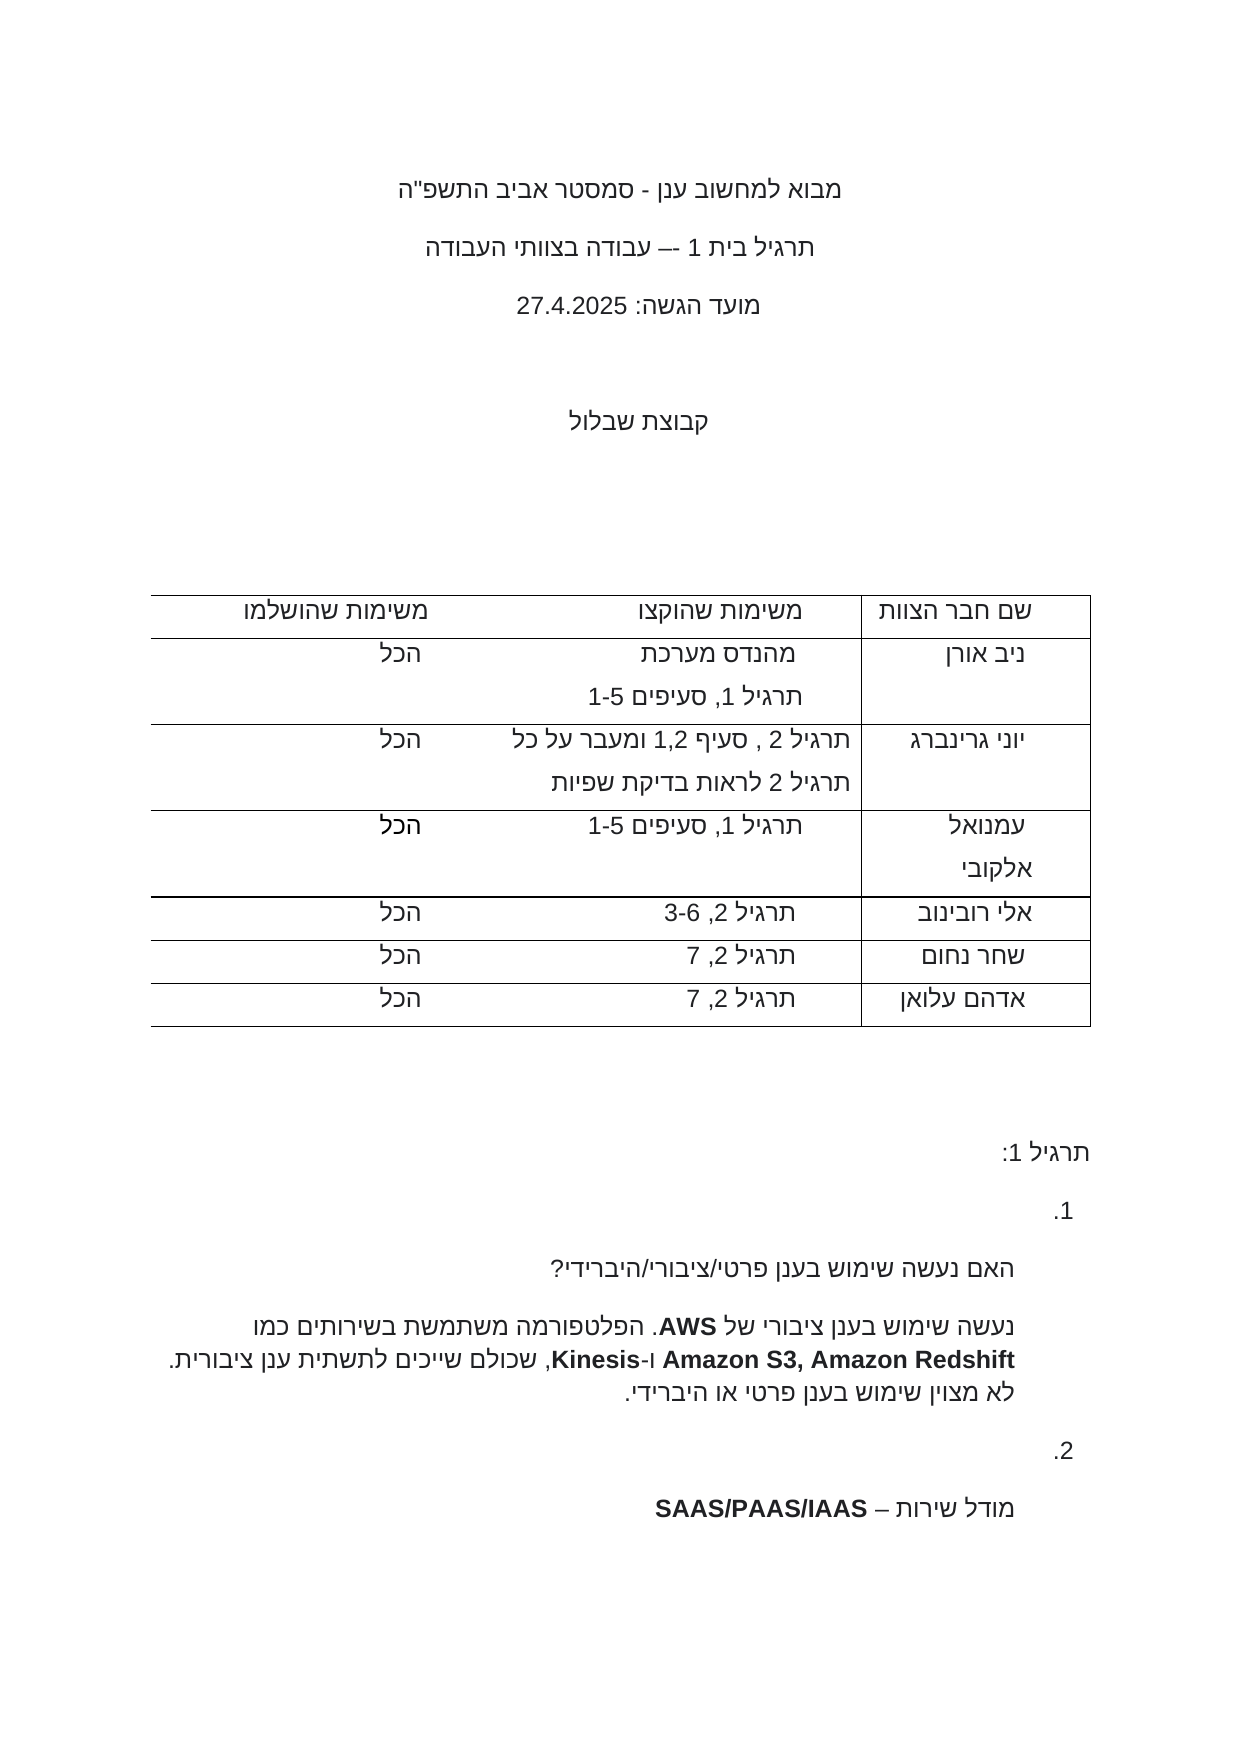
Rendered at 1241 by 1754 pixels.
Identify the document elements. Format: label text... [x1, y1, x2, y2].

table_header משימות שהושלמו [151, 596, 487, 638]
text תרגיל בית 1 -– עבודה בצוותי העבודה [150, 233, 1090, 262]
table_cell הכל [151, 941, 487, 983]
text מועד הגשה: 27.4.2025 [187, 291, 1090, 320]
table_header משימות שהוקצו [487, 596, 861, 638]
table_cell תרגיל 2, 7 [487, 984, 861, 1026]
table_cell הכל [151, 639, 487, 724]
table_cell הכל [151, 984, 487, 1026]
table_cell תרגיל 2, 7 [487, 941, 861, 983]
text קבוצת שבלול [187, 407, 1090, 436]
table_cell תרגיל 2 , סעיף 1,2 ומעבר על כל תרגיל 2 לראות בדיקת שפיות [487, 725, 861, 810]
text מודל שירות – SAAS/PAAS/IAAS [150, 1494, 1015, 1523]
table_cell תרגיל 1, סעיפים 1-5 [487, 811, 861, 896]
table_cell ניב אורן [862, 639, 1090, 724]
text האם נעשה שימוש בענן פרטי/ציבורי/היברידי? [150, 1254, 1015, 1283]
table_cell אדהם עלואן [862, 984, 1090, 1026]
table_cell יוני גרינברג [862, 725, 1090, 810]
text תרגיל 1: [150, 1138, 1090, 1167]
table_cell תרגיל 2, 3-6 [487, 898, 861, 939]
table_cell שחר נחום [862, 941, 1090, 983]
table_cell הכל [151, 898, 487, 939]
table_cell עמנואל אלקובי [862, 811, 1090, 896]
table_cell מהנדס מערכת תרגיל 1, סעיפים 1-5 [487, 639, 861, 724]
table_header שם חבר הצוות [862, 596, 1090, 638]
text מבוא למחשוב ענן - סמסטר אביב התשפ"ה [150, 175, 1090, 204]
text נעשה שימוש בענן ציבורי של AWS. הפלטפורמה משתמשת בשירותים כמו Amazon S3, Amazon Redshift ו-Kinesis, שכולם שייכים לתשתית ענן ציבורית. לא מצוין שימוש בענן פרטי או היברידי. [150, 1312, 1015, 1407]
table_cell הכל [151, 811, 487, 896]
table_cell אלי רובינוב [862, 898, 1090, 939]
table_cell הכל [151, 725, 487, 810]
